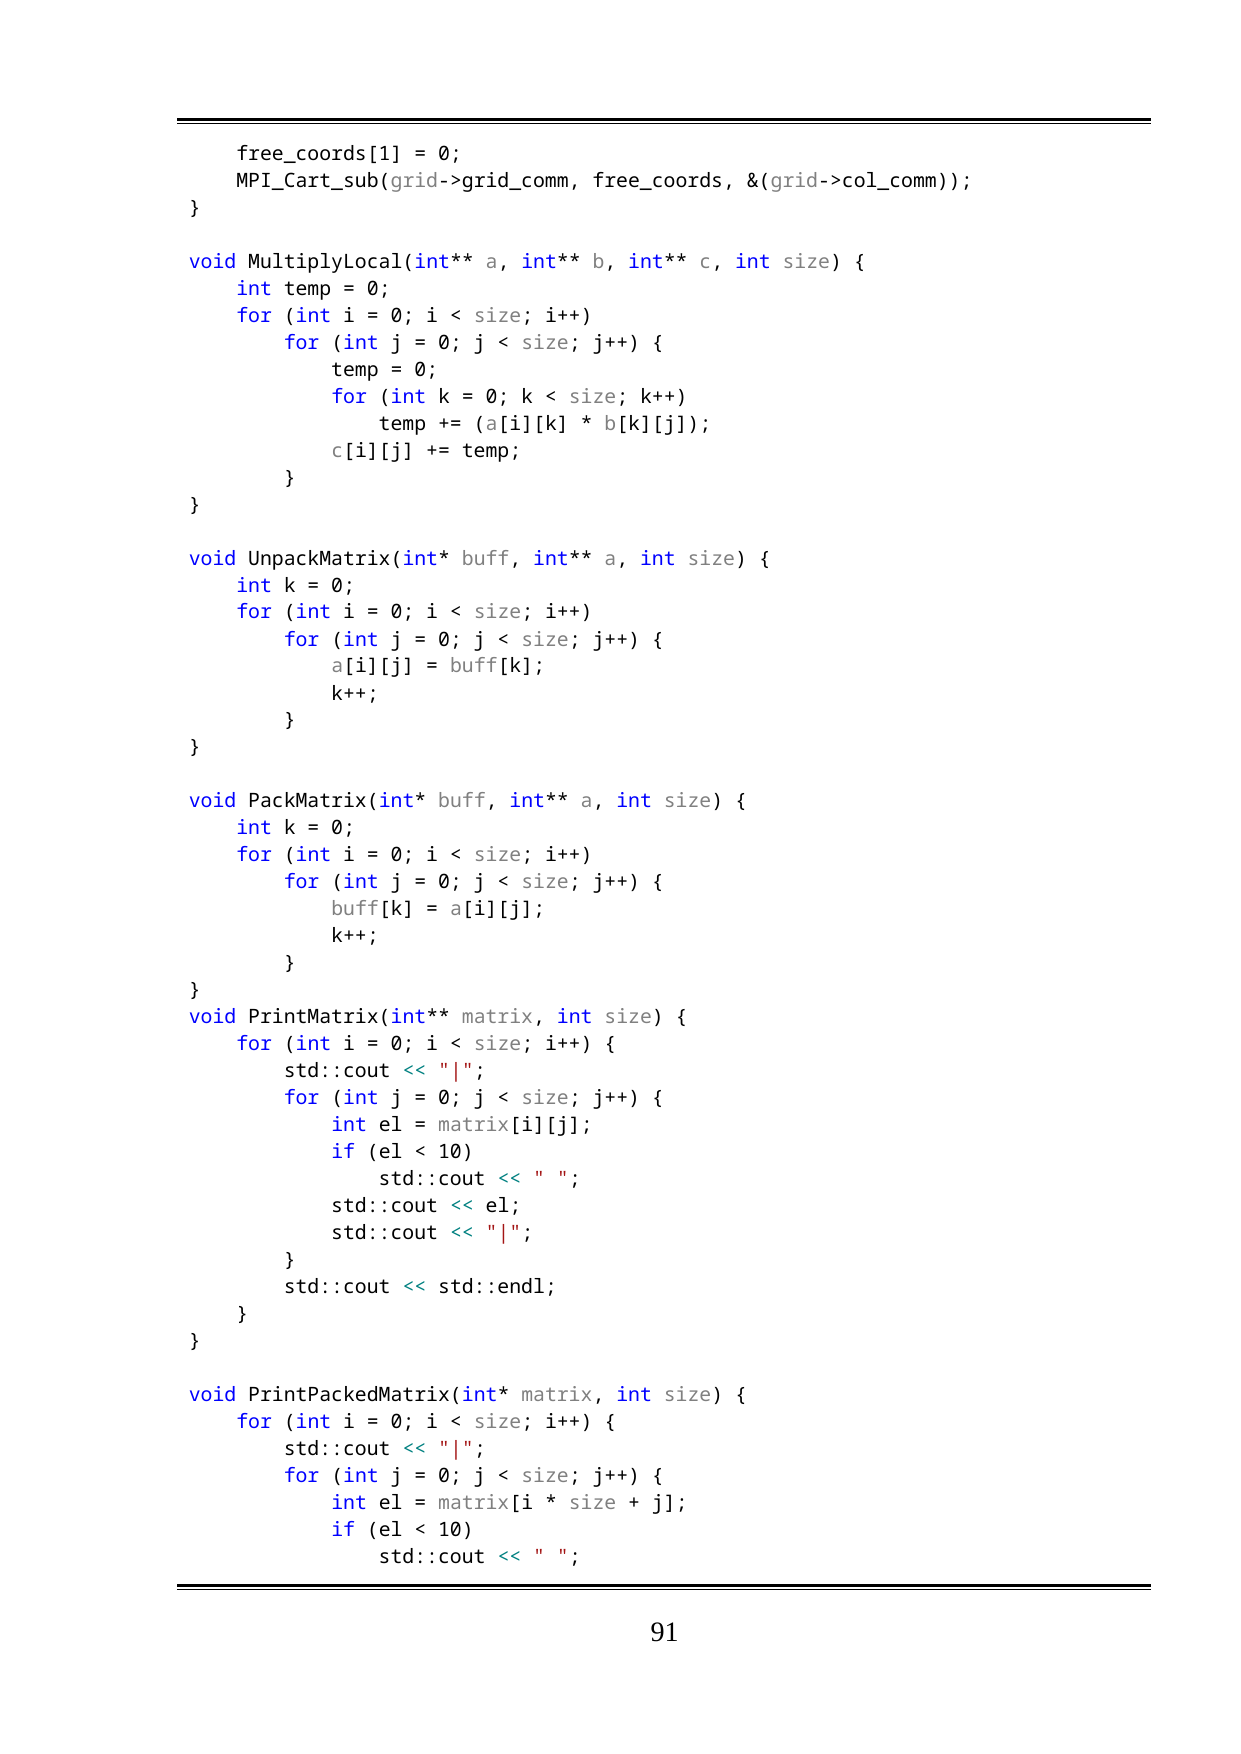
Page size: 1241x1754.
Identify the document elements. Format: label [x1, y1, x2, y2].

table_header [177, 124, 1151, 1584]
